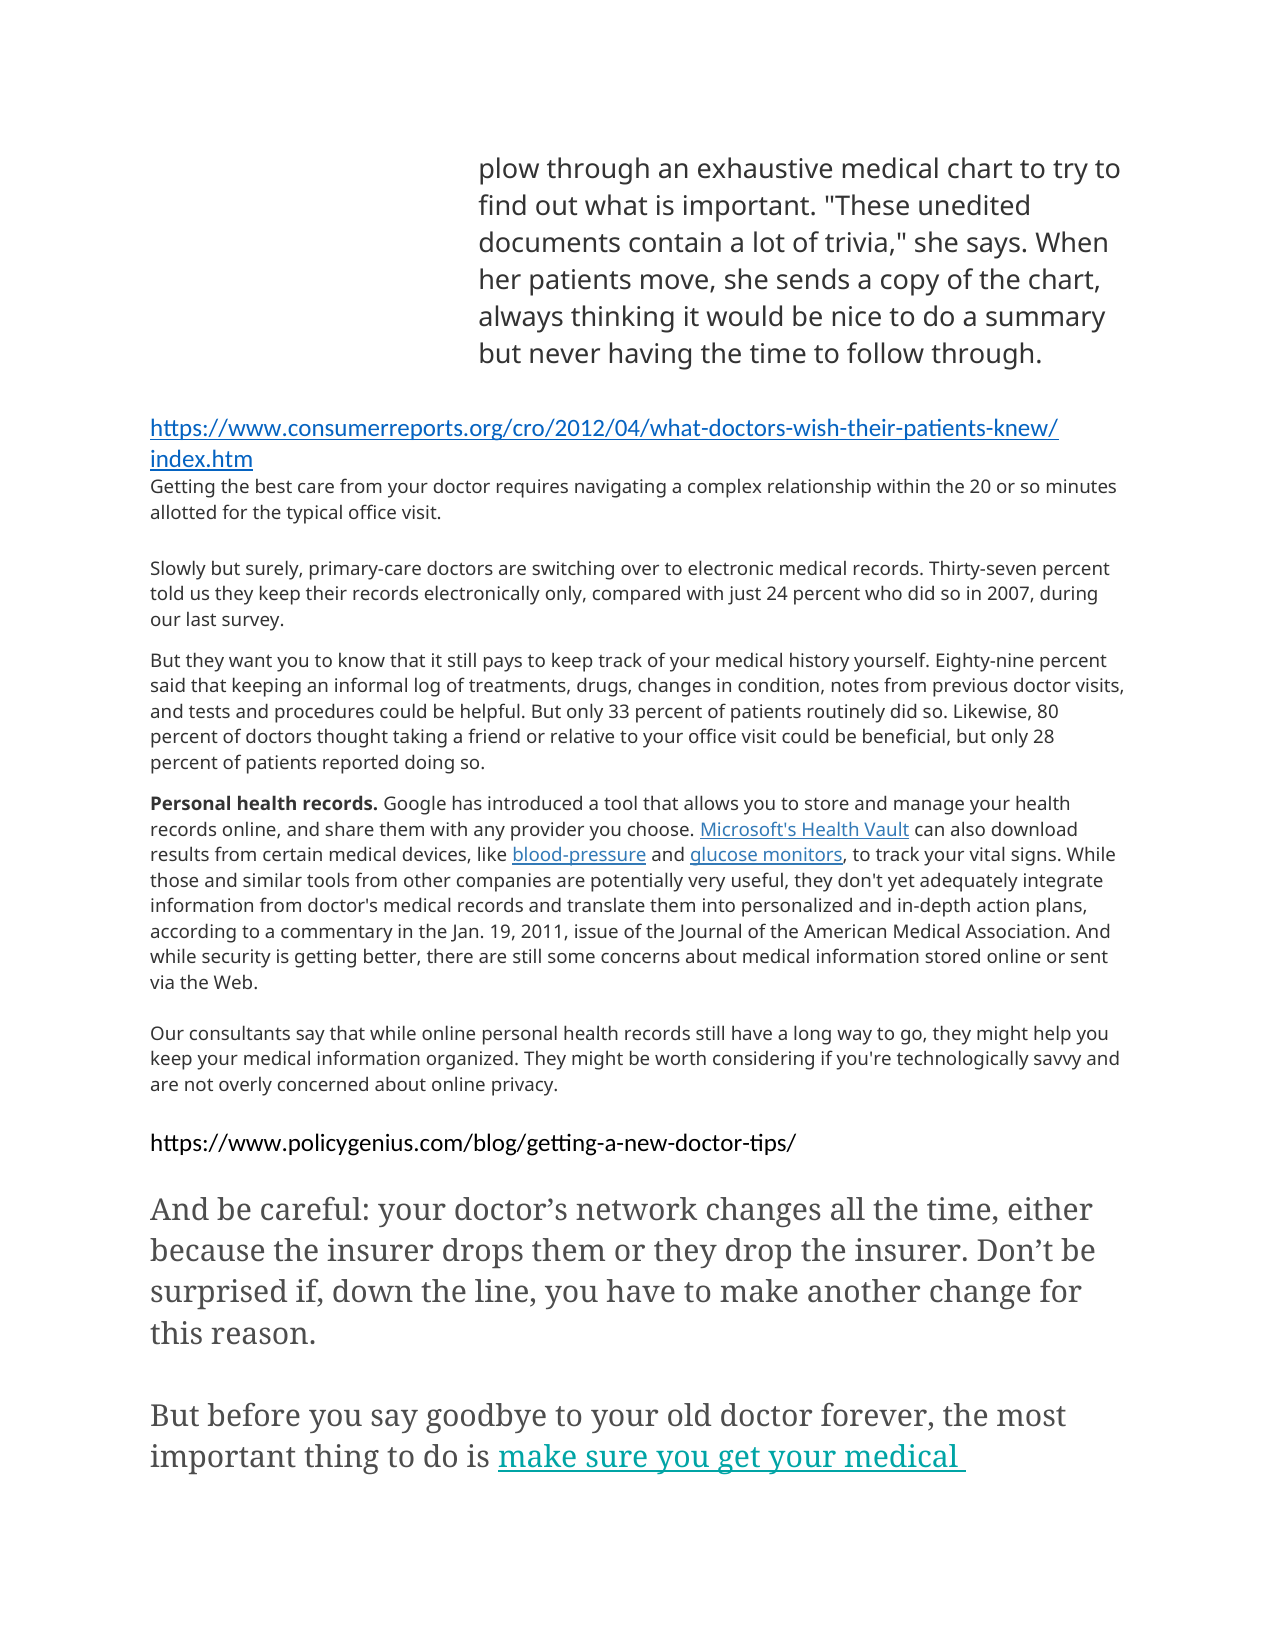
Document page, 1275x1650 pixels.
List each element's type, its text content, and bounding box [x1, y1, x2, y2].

text Personal health records. Google has introduced a tool that allows you to store and manage your health records online, and share them with any provider you choose. Microsoft's Health Vault can also download results from certain medical devices, like blood-pressure and glucose monitors, to track your vital signs. While those and similar tools from other companies are potentially very useful, they don't yet adequately integrate information from doctor's medical records and translate them into personalized and in-depth action plans, according to a commentary in the Jan. 19, 2011, issue of the Journal of the American Medical Association. And while security is getting better, there are still some concerns about medical information stored online or sent via the Web. Our consultants say that while online personal health records still have a long way to go, they might help you keep your medical information organized. They might be worth considering if you're technologically savvy and are not overly concerned about online privacy. [150, 791, 1125, 1097]
text But they want you to know that it still pays to keep track of your medical history yourself. Eighty-nine percent said that keeping an informal log of treatments, drugs, changes in condition, notes from previous doctor visits, and tests and procedures could be helpful. But only 33 percent of patients routinely did so. Likewise, 80 percent of doctors thought taking a friend or relative to your office visit could be beneficial, but only 28 percent of patients reported doing so. [150, 647, 1125, 775]
text https://www.policygenius.com/blog/getting-a-new-doctor-tips/ [150, 1127, 1125, 1158]
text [478, 150, 1125, 371]
text Getting the best care from your doctor requires navigating a complex relationship within the 20 or so minutes allotted for the typical office visit. [150, 473, 1125, 524]
text Slowly but surely, primary-care doctors are switching over to electronic medical records. Thirty-seven percent told us they keep their records electronically only, compared with just 24 percent who did so in 2007, during our last survey. [150, 555, 1125, 632]
text https://www.consumerreports.org/cro/2012/04/what-doctors-wish-their-patients-knew/index.htm [150, 412, 1125, 473]
text And be careful: your doctor’s network changes all the time, either because the insurer drops them or they drop the insurer. Don’t be surprised if, down the line, you have to make another change for this reason. [150, 1188, 1125, 1353]
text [150, 1394, 1125, 1476]
